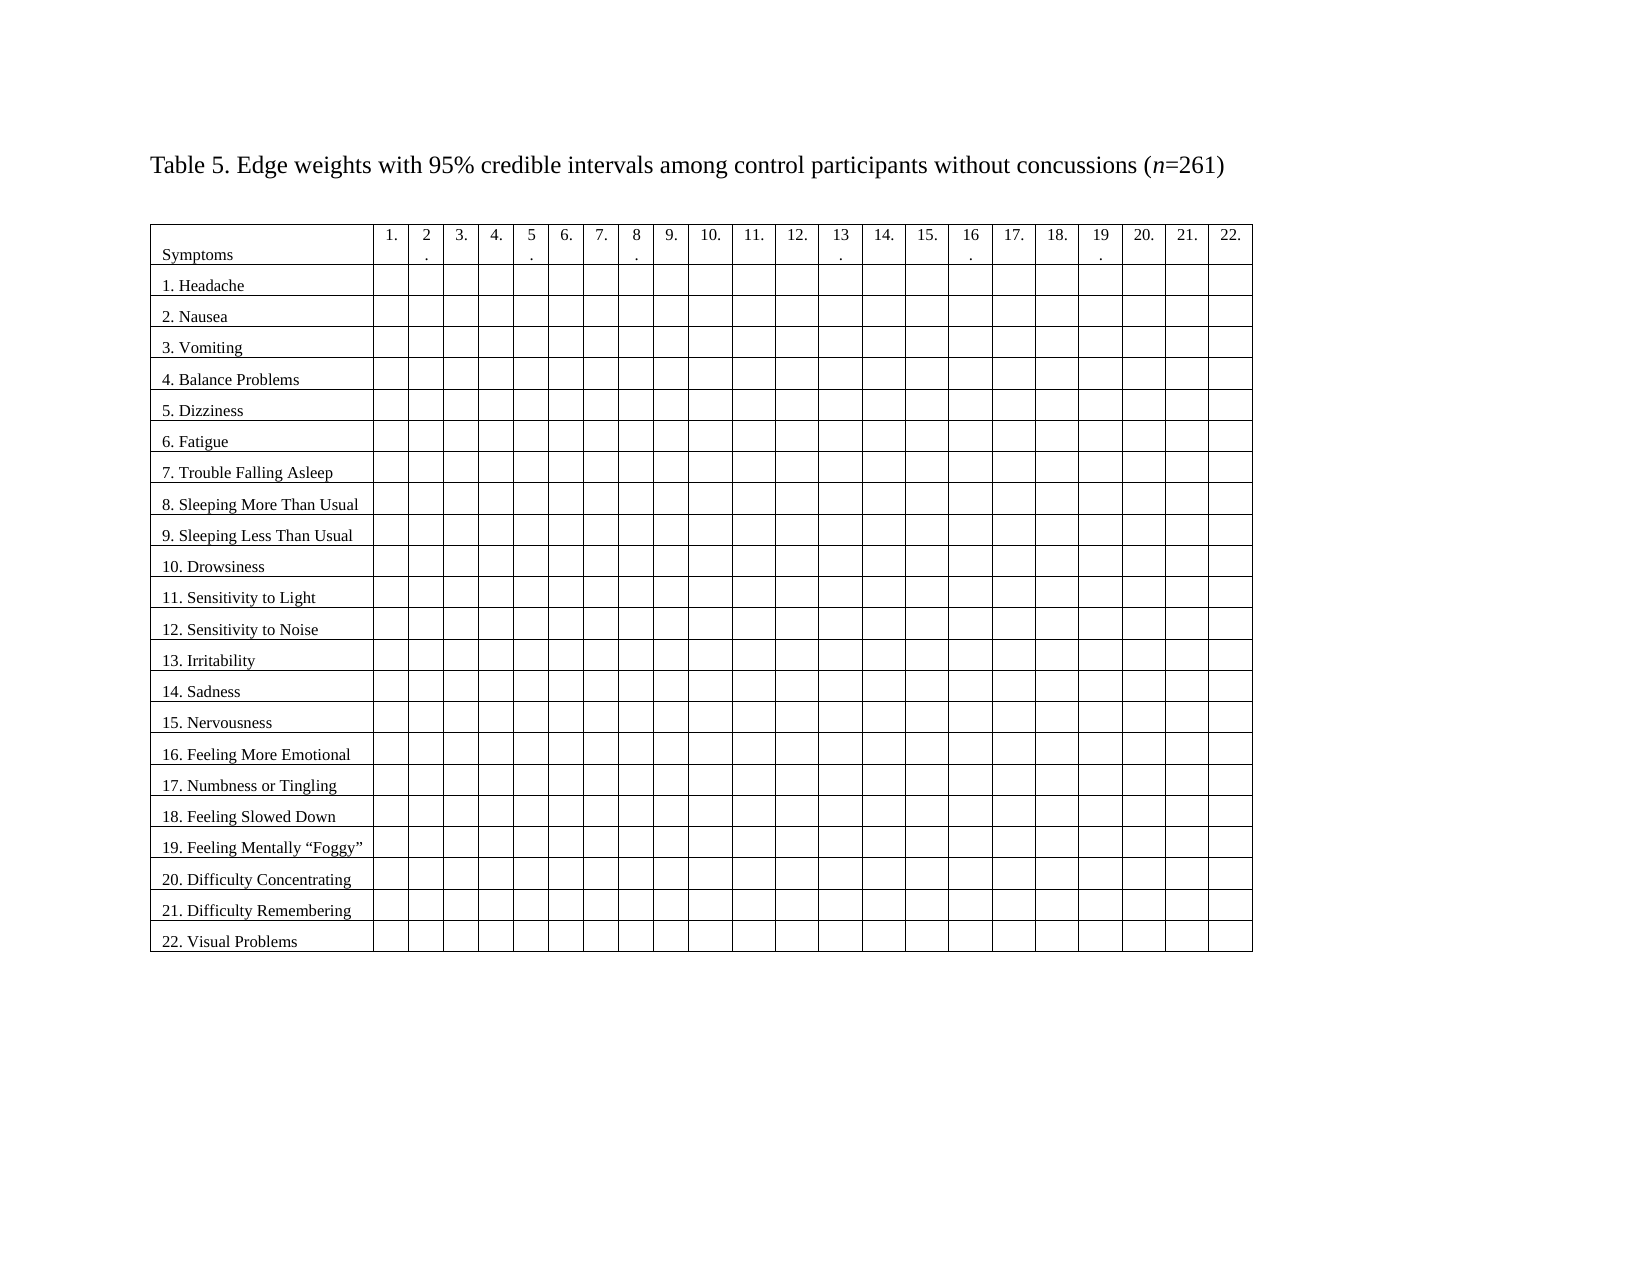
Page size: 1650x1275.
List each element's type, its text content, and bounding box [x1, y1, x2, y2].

table_cell [1209, 765, 1252, 795]
table_header 1. [374, 225, 408, 263]
table_cell [776, 296, 818, 326]
table_cell [479, 858, 513, 888]
table_cell [374, 765, 408, 795]
table_cell [549, 296, 583, 326]
table_cell [374, 702, 408, 732]
table_cell [444, 358, 478, 388]
table_cell [409, 765, 443, 795]
table_cell [549, 327, 583, 357]
table_header 5. [514, 225, 548, 263]
table_cell [1123, 858, 1165, 888]
table_cell [949, 890, 992, 920]
table_cell [619, 858, 653, 888]
table_cell [654, 358, 688, 388]
table_cell [374, 358, 408, 388]
table_cell [1079, 921, 1122, 951]
table_cell [1079, 577, 1122, 607]
table_cell [1166, 702, 1208, 732]
table_cell [1166, 765, 1208, 795]
table_cell [819, 483, 862, 513]
table_cell [689, 358, 732, 388]
table_cell [444, 671, 478, 701]
table_cell [776, 890, 818, 920]
table_cell [1036, 421, 1078, 451]
table_cell [444, 390, 478, 420]
table_cell [584, 515, 618, 545]
table_cell 5. Dizziness [151, 390, 373, 420]
table_cell [1123, 890, 1165, 920]
table_cell [374, 452, 408, 482]
table_cell [776, 421, 818, 451]
table_cell [819, 702, 862, 732]
table_cell [1079, 421, 1122, 451]
table_cell [444, 796, 478, 826]
table_cell [733, 765, 775, 795]
table_cell [906, 327, 948, 357]
table_cell [689, 640, 732, 670]
table_cell [733, 702, 775, 732]
table_cell [1209, 452, 1252, 482]
table_cell [1079, 390, 1122, 420]
table_cell [1209, 890, 1252, 920]
table_cell [549, 546, 583, 576]
table_cell [619, 421, 653, 451]
table_cell [619, 671, 653, 701]
table_cell [863, 671, 905, 701]
table_cell [949, 577, 992, 607]
table_cell [819, 921, 862, 951]
table_cell [584, 265, 618, 295]
table_cell [444, 296, 478, 326]
table_cell [479, 421, 513, 451]
table_cell [993, 921, 1035, 951]
table_header 21. [1166, 225, 1208, 263]
table_cell [1123, 296, 1165, 326]
table_cell [819, 796, 862, 826]
table_cell [689, 890, 732, 920]
table_cell [689, 390, 732, 420]
table_cell [409, 546, 443, 576]
table_cell [549, 421, 583, 451]
table_cell [374, 796, 408, 826]
table_cell [689, 702, 732, 732]
table_cell [444, 452, 478, 482]
table_cell [1166, 640, 1208, 670]
table_cell [1123, 421, 1165, 451]
table_cell [733, 515, 775, 545]
table_cell [584, 702, 618, 732]
table_cell [863, 546, 905, 576]
table_cell [619, 827, 653, 857]
table_cell [479, 733, 513, 763]
table_cell [993, 483, 1035, 513]
table_cell [409, 640, 443, 670]
table_cell [733, 265, 775, 295]
table_cell [863, 390, 905, 420]
table_cell [819, 858, 862, 888]
table_cell [619, 390, 653, 420]
table_cell [374, 827, 408, 857]
text Table 5. Edge weights with 95% credible intervals among control participants without concussions (n=261) [150, 150, 1500, 179]
table_cell [409, 577, 443, 607]
table_header 11. [733, 225, 775, 263]
table_cell 8. Sleeping More Than Usual [151, 483, 373, 513]
table_cell [1036, 921, 1078, 951]
table_cell [444, 921, 478, 951]
table_cell [514, 858, 548, 888]
table_cell [776, 858, 818, 888]
table_cell [549, 390, 583, 420]
table_header 13. [819, 225, 862, 263]
table_cell [584, 671, 618, 701]
table_cell [776, 546, 818, 576]
table_cell [1209, 327, 1252, 357]
table_cell [906, 921, 948, 951]
table_cell [949, 483, 992, 513]
table_cell [733, 546, 775, 576]
table_cell [1079, 671, 1122, 701]
table_cell 6. Fatigue [151, 421, 373, 451]
table_cell 17. Numbness or Tingling [151, 765, 373, 795]
table_cell [906, 890, 948, 920]
table_cell 16. Feeling More Emotional [151, 733, 373, 763]
table_cell [479, 265, 513, 295]
table_cell [1036, 671, 1078, 701]
table_cell [584, 390, 618, 420]
table_cell [654, 702, 688, 732]
table_cell [949, 671, 992, 701]
table_cell [1166, 296, 1208, 326]
table_cell [619, 702, 653, 732]
table_cell [863, 327, 905, 357]
table_header 7. [584, 225, 618, 263]
table_cell [689, 608, 732, 638]
table_cell [776, 265, 818, 295]
table_cell [374, 640, 408, 670]
table_cell [479, 358, 513, 388]
table_cell [409, 296, 443, 326]
table_cell [584, 733, 618, 763]
table_cell [689, 858, 732, 888]
table_cell [549, 671, 583, 701]
table_cell [479, 702, 513, 732]
table_cell [819, 358, 862, 388]
table_cell [1166, 733, 1208, 763]
table_cell [819, 421, 862, 451]
table_cell [819, 546, 862, 576]
table_cell 21. Difficulty Remembering [151, 890, 373, 920]
table_cell [1166, 515, 1208, 545]
table_cell [514, 640, 548, 670]
table_cell [444, 265, 478, 295]
table_cell [654, 515, 688, 545]
table_cell [906, 421, 948, 451]
table_cell [479, 390, 513, 420]
table_cell [993, 358, 1035, 388]
table_cell [733, 608, 775, 638]
table_cell [949, 702, 992, 732]
table_cell [549, 733, 583, 763]
table_cell [906, 546, 948, 576]
table_cell [654, 921, 688, 951]
table_cell [906, 358, 948, 388]
table_cell [1079, 765, 1122, 795]
table_cell [733, 358, 775, 388]
table_cell [479, 640, 513, 670]
table_header 2. [409, 225, 443, 263]
table_cell [514, 733, 548, 763]
table_cell [479, 827, 513, 857]
table_cell [819, 452, 862, 482]
table_cell [1123, 358, 1165, 388]
table_cell [1166, 858, 1208, 888]
table_cell [409, 421, 443, 451]
table_cell [444, 827, 478, 857]
table_cell [689, 515, 732, 545]
table_cell [374, 296, 408, 326]
table_cell [689, 733, 732, 763]
table_cell [906, 640, 948, 670]
table_cell 10. Drowsiness [151, 546, 373, 576]
table_cell [689, 546, 732, 576]
table_cell [1166, 265, 1208, 295]
table_cell [654, 421, 688, 451]
table_cell [409, 733, 443, 763]
table_cell [1123, 452, 1165, 482]
table_cell [549, 452, 583, 482]
table_cell [514, 765, 548, 795]
table_cell [733, 796, 775, 826]
table_cell [733, 890, 775, 920]
table_cell [906, 827, 948, 857]
table_cell [1209, 640, 1252, 670]
table_cell [549, 890, 583, 920]
table_header 8. [619, 225, 653, 263]
table_cell 12. Sensitivity to Noise [151, 608, 373, 638]
table_cell [733, 640, 775, 670]
table_cell [654, 608, 688, 638]
table_cell [993, 390, 1035, 420]
table_cell [584, 796, 618, 826]
table_cell [654, 390, 688, 420]
table_cell [776, 515, 818, 545]
table_cell [1123, 546, 1165, 576]
table_cell [733, 921, 775, 951]
table_cell [819, 890, 862, 920]
table_cell [993, 608, 1035, 638]
table_cell [1209, 546, 1252, 576]
table_cell [1166, 827, 1208, 857]
table_cell [619, 640, 653, 670]
table_cell [1036, 765, 1078, 795]
table_cell [819, 640, 862, 670]
table_cell [479, 546, 513, 576]
table_cell [1036, 452, 1078, 482]
table_cell [733, 390, 775, 420]
table_cell [819, 608, 862, 638]
table_cell [863, 890, 905, 920]
table_header 10. [689, 225, 732, 263]
table_cell [479, 327, 513, 357]
table_cell [444, 702, 478, 732]
table_cell [1123, 765, 1165, 795]
table_cell [654, 265, 688, 295]
table_cell [776, 358, 818, 388]
table_cell [549, 265, 583, 295]
table_cell [584, 358, 618, 388]
table_cell [1079, 890, 1122, 920]
table_cell [409, 608, 443, 638]
table_cell [863, 796, 905, 826]
table_cell [993, 452, 1035, 482]
table_cell [1166, 483, 1208, 513]
table_cell [1209, 577, 1252, 607]
table_cell [1209, 702, 1252, 732]
table_cell [1036, 265, 1078, 295]
table_cell [863, 640, 905, 670]
table_cell [1036, 296, 1078, 326]
table_cell [906, 765, 948, 795]
table_cell [1079, 640, 1122, 670]
table_cell [949, 327, 992, 357]
table_cell [906, 483, 948, 513]
table_cell [374, 390, 408, 420]
table_cell [819, 327, 862, 357]
table_cell [514, 921, 548, 951]
table_cell [733, 452, 775, 482]
table_cell [1209, 265, 1252, 295]
table_cell [514, 671, 548, 701]
table_cell [689, 765, 732, 795]
table_cell [1123, 921, 1165, 951]
table_cell [993, 296, 1035, 326]
table_cell [776, 608, 818, 638]
table_cell 13. Irritability [151, 640, 373, 670]
table_cell [514, 546, 548, 576]
table_cell [906, 608, 948, 638]
table_header 15. [906, 225, 948, 263]
table_cell [374, 546, 408, 576]
table_cell [479, 890, 513, 920]
table_cell [819, 577, 862, 607]
table_cell [619, 546, 653, 576]
table_cell [619, 452, 653, 482]
table_cell [906, 796, 948, 826]
table_cell [479, 577, 513, 607]
table_cell [1209, 733, 1252, 763]
table_cell [409, 827, 443, 857]
table_cell [906, 577, 948, 607]
table_cell [479, 483, 513, 513]
table_cell [514, 577, 548, 607]
table_cell [1079, 733, 1122, 763]
table_cell [409, 515, 443, 545]
table_cell [819, 827, 862, 857]
table_cell [949, 827, 992, 857]
table_cell [374, 671, 408, 701]
table_cell [949, 265, 992, 295]
table_cell [549, 577, 583, 607]
table_cell [733, 296, 775, 326]
table_cell [949, 765, 992, 795]
table_cell [1123, 265, 1165, 295]
table_cell [549, 483, 583, 513]
table_cell [479, 452, 513, 482]
table_cell [654, 827, 688, 857]
table_cell [619, 483, 653, 513]
table_cell [1036, 577, 1078, 607]
table_cell [863, 827, 905, 857]
table_cell [863, 702, 905, 732]
table_cell [479, 671, 513, 701]
table_cell [549, 827, 583, 857]
table_cell [619, 296, 653, 326]
table_cell [689, 327, 732, 357]
table_cell [1166, 608, 1208, 638]
table_cell [776, 827, 818, 857]
table_cell [444, 327, 478, 357]
table_cell [689, 827, 732, 857]
table_cell [654, 577, 688, 607]
table_cell [949, 733, 992, 763]
table_cell [409, 671, 443, 701]
table_cell [776, 390, 818, 420]
table_cell [514, 421, 548, 451]
table_cell [1036, 358, 1078, 388]
table_cell [993, 796, 1035, 826]
table_cell [444, 640, 478, 670]
table_cell [1209, 483, 1252, 513]
table_cell [1079, 452, 1122, 482]
table_cell [1123, 608, 1165, 638]
table_cell [1166, 671, 1208, 701]
table_cell [514, 515, 548, 545]
table_cell [479, 296, 513, 326]
table_cell [689, 452, 732, 482]
table_cell [654, 640, 688, 670]
table_cell [409, 858, 443, 888]
table_cell [689, 296, 732, 326]
table_cell [584, 546, 618, 576]
table_cell [949, 452, 992, 482]
table_cell [863, 421, 905, 451]
table_header 6. [549, 225, 583, 263]
table_cell [1079, 796, 1122, 826]
table_cell [444, 858, 478, 888]
table_cell [514, 796, 548, 826]
table_cell [689, 921, 732, 951]
table_cell [1079, 265, 1122, 295]
table_cell 18. Feeling Slowed Down [151, 796, 373, 826]
table_cell [444, 577, 478, 607]
table_cell [1079, 702, 1122, 732]
table_cell [689, 265, 732, 295]
table_cell [776, 765, 818, 795]
table_cell [1123, 796, 1165, 826]
table_cell [733, 327, 775, 357]
table_cell [584, 890, 618, 920]
table_cell [1079, 515, 1122, 545]
table_header 19. [1079, 225, 1122, 263]
table_cell [584, 296, 618, 326]
table_cell [906, 515, 948, 545]
table_header 14. [863, 225, 905, 263]
table_cell [1036, 702, 1078, 732]
table_cell 15. Nervousness [151, 702, 373, 732]
table_cell [374, 858, 408, 888]
table_cell [654, 890, 688, 920]
table_cell [549, 358, 583, 388]
table_cell [1079, 358, 1122, 388]
table_cell [863, 733, 905, 763]
table_cell [993, 265, 1035, 295]
table_cell 4. Balance Problems [151, 358, 373, 388]
table_cell [949, 546, 992, 576]
table_cell [906, 702, 948, 732]
table_cell [584, 577, 618, 607]
table_cell [549, 796, 583, 826]
table_cell [1209, 796, 1252, 826]
table_cell [654, 733, 688, 763]
table_cell [654, 546, 688, 576]
table_cell [514, 296, 548, 326]
table_cell [514, 452, 548, 482]
table_cell [1036, 890, 1078, 920]
table_cell [1079, 483, 1122, 513]
table_cell [444, 765, 478, 795]
table_cell [819, 390, 862, 420]
table_cell [819, 733, 862, 763]
table_cell [733, 858, 775, 888]
table_cell [993, 702, 1035, 732]
table_cell [549, 608, 583, 638]
table_cell [1036, 733, 1078, 763]
table_header 22. [1209, 225, 1252, 263]
table_cell [863, 921, 905, 951]
table_cell [1166, 390, 1208, 420]
table_cell [776, 921, 818, 951]
table_cell [689, 796, 732, 826]
table_cell [949, 296, 992, 326]
table_cell [619, 265, 653, 295]
table_cell [479, 921, 513, 951]
table_cell [1209, 421, 1252, 451]
table_cell [1036, 390, 1078, 420]
table_cell [1036, 827, 1078, 857]
table_cell [619, 733, 653, 763]
table_cell [444, 733, 478, 763]
table_cell [619, 796, 653, 826]
table_header 9. [654, 225, 688, 263]
table_cell [819, 515, 862, 545]
table_cell [1036, 796, 1078, 826]
table_cell [374, 608, 408, 638]
table_cell [733, 671, 775, 701]
table_cell [584, 921, 618, 951]
table_cell [654, 483, 688, 513]
table_header 12. [776, 225, 818, 263]
table_cell [1209, 296, 1252, 326]
table_cell [776, 796, 818, 826]
table_cell [1036, 640, 1078, 670]
table_cell [584, 640, 618, 670]
table_cell [1123, 640, 1165, 670]
table_cell [1036, 483, 1078, 513]
table_cell [1209, 515, 1252, 545]
table_cell [863, 608, 905, 638]
table_cell [374, 421, 408, 451]
table_cell [409, 796, 443, 826]
table_cell 11. Sensitivity to Light [151, 577, 373, 607]
table_cell [1166, 421, 1208, 451]
table_cell [1209, 671, 1252, 701]
table_cell [654, 296, 688, 326]
table_cell [374, 733, 408, 763]
table_cell [654, 858, 688, 888]
table_cell [619, 515, 653, 545]
table_cell [654, 765, 688, 795]
table_cell [1166, 577, 1208, 607]
table_cell [906, 265, 948, 295]
table_cell [949, 358, 992, 388]
table_cell [374, 921, 408, 951]
table_cell [1036, 858, 1078, 888]
table_cell [993, 765, 1035, 795]
table_cell [1036, 515, 1078, 545]
table_cell [444, 890, 478, 920]
table_cell [1209, 858, 1252, 888]
table_cell [819, 265, 862, 295]
table_cell [689, 671, 732, 701]
table_cell [1209, 921, 1252, 951]
table_cell [1079, 546, 1122, 576]
table_cell 14. Sadness [151, 671, 373, 701]
table_cell [514, 327, 548, 357]
table_cell [1209, 358, 1252, 388]
table_cell [514, 827, 548, 857]
table_cell [654, 796, 688, 826]
table_cell [584, 421, 618, 451]
table_cell [1123, 483, 1165, 513]
table_cell [654, 327, 688, 357]
table_cell [584, 608, 618, 638]
table_cell [619, 577, 653, 607]
table_header 17. [993, 225, 1035, 263]
table_cell [1123, 702, 1165, 732]
table_cell [949, 858, 992, 888]
table_cell [1166, 921, 1208, 951]
table_header 18. [1036, 225, 1078, 263]
table_cell [993, 421, 1035, 451]
table_cell [619, 890, 653, 920]
table_cell [733, 483, 775, 513]
table_cell [993, 577, 1035, 607]
table_cell [514, 483, 548, 513]
table_cell [949, 608, 992, 638]
table_cell [549, 640, 583, 670]
table_cell [409, 890, 443, 920]
table_cell [584, 327, 618, 357]
table_cell [374, 890, 408, 920]
table_cell [776, 640, 818, 670]
table_cell [1123, 671, 1165, 701]
table_cell [514, 358, 548, 388]
table_cell [514, 890, 548, 920]
table_cell [409, 483, 443, 513]
table_cell [993, 858, 1035, 888]
table_cell [549, 921, 583, 951]
table_cell [619, 358, 653, 388]
table_cell [993, 671, 1035, 701]
table_cell [949, 390, 992, 420]
table_cell [776, 327, 818, 357]
table_cell [514, 390, 548, 420]
table_cell [1166, 796, 1208, 826]
table_cell 3. Vomiting [151, 327, 373, 357]
table_cell [733, 827, 775, 857]
table_cell [1123, 733, 1165, 763]
table_cell [776, 702, 818, 732]
table_cell 22. Visual Problems [151, 921, 373, 951]
table_cell [584, 858, 618, 888]
table_cell [1123, 827, 1165, 857]
table_cell [409, 390, 443, 420]
table_cell [619, 327, 653, 357]
table_cell [993, 327, 1035, 357]
table_cell [1079, 296, 1122, 326]
table_cell [444, 515, 478, 545]
table_cell [1079, 858, 1122, 888]
table_cell [444, 483, 478, 513]
table_cell [584, 765, 618, 795]
table_cell [444, 421, 478, 451]
table_cell [619, 921, 653, 951]
table_cell [479, 765, 513, 795]
table_cell [1166, 890, 1208, 920]
table_cell [619, 765, 653, 795]
table_cell [374, 483, 408, 513]
table_cell [776, 483, 818, 513]
table_cell [444, 546, 478, 576]
table_cell [1079, 827, 1122, 857]
table_cell [906, 671, 948, 701]
table_cell [514, 265, 548, 295]
table_cell [949, 921, 992, 951]
table_header Symptoms [151, 225, 373, 263]
table_cell 7. Trouble Falling Asleep [151, 452, 373, 482]
table_cell [1123, 390, 1165, 420]
table_cell [409, 327, 443, 357]
table_cell [906, 733, 948, 763]
table_cell [409, 452, 443, 482]
table_cell [949, 515, 992, 545]
table_cell [776, 452, 818, 482]
table_cell [863, 483, 905, 513]
table_cell [1079, 327, 1122, 357]
table_cell [863, 452, 905, 482]
table_cell [733, 733, 775, 763]
table_cell [906, 858, 948, 888]
table_cell [479, 515, 513, 545]
table_cell [374, 327, 408, 357]
table_cell [654, 452, 688, 482]
table_cell [689, 577, 732, 607]
table_cell [819, 296, 862, 326]
table_cell [549, 765, 583, 795]
table_cell [1166, 358, 1208, 388]
table_cell [863, 296, 905, 326]
table_cell [906, 296, 948, 326]
table_cell [584, 827, 618, 857]
table_cell [409, 265, 443, 295]
table_cell [374, 577, 408, 607]
table_cell [993, 827, 1035, 857]
table_cell [1209, 390, 1252, 420]
table_cell [863, 358, 905, 388]
table_cell [1036, 327, 1078, 357]
table_cell [949, 640, 992, 670]
table_header 4. [479, 225, 513, 263]
table_cell [1036, 608, 1078, 638]
table_cell [863, 265, 905, 295]
table_cell [654, 671, 688, 701]
table_cell [689, 421, 732, 451]
table_cell [863, 515, 905, 545]
table_cell [444, 608, 478, 638]
table_cell [993, 515, 1035, 545]
table_cell [1123, 515, 1165, 545]
table_cell [863, 577, 905, 607]
table_cell [549, 515, 583, 545]
table_cell [409, 921, 443, 951]
table_cell [1166, 327, 1208, 357]
table_cell [906, 452, 948, 482]
table_header 20. [1123, 225, 1165, 263]
table_cell [863, 765, 905, 795]
table_cell [1209, 608, 1252, 638]
table_cell [1123, 327, 1165, 357]
table_cell [776, 577, 818, 607]
table_cell [993, 546, 1035, 576]
table_cell [1166, 452, 1208, 482]
table_cell [993, 890, 1035, 920]
table_cell [949, 421, 992, 451]
table_cell [906, 390, 948, 420]
table_cell [1209, 827, 1252, 857]
table_cell [733, 577, 775, 607]
table_cell [479, 608, 513, 638]
table_cell [479, 796, 513, 826]
table_cell [689, 483, 732, 513]
table_cell [584, 452, 618, 482]
table_cell 1. Headache [151, 265, 373, 295]
table_cell [733, 421, 775, 451]
table_cell [949, 796, 992, 826]
table_cell [584, 483, 618, 513]
table_cell 9. Sleeping Less Than Usual [151, 515, 373, 545]
table_header 16. [949, 225, 992, 263]
table_cell [776, 671, 818, 701]
table_cell [1036, 546, 1078, 576]
table_cell [514, 702, 548, 732]
table_cell [619, 608, 653, 638]
table_cell [993, 640, 1035, 670]
table_cell [1166, 546, 1208, 576]
table_cell [549, 702, 583, 732]
table_cell 2. Nausea [151, 296, 373, 326]
table_cell [863, 858, 905, 888]
table_cell [549, 858, 583, 888]
table_cell [819, 765, 862, 795]
table_cell [374, 265, 408, 295]
table_cell [409, 358, 443, 388]
table_cell [1123, 577, 1165, 607]
table_cell [409, 702, 443, 732]
table_cell [776, 733, 818, 763]
table_cell [993, 733, 1035, 763]
table_cell [1079, 608, 1122, 638]
table_cell [819, 671, 862, 701]
table_header 3. [444, 225, 478, 263]
table_cell [514, 608, 548, 638]
table_cell 19. Feeling Mentally “Foggy” [151, 827, 373, 857]
table_cell 20. Difficulty Concentrating [151, 858, 373, 888]
table_cell [374, 515, 408, 545]
